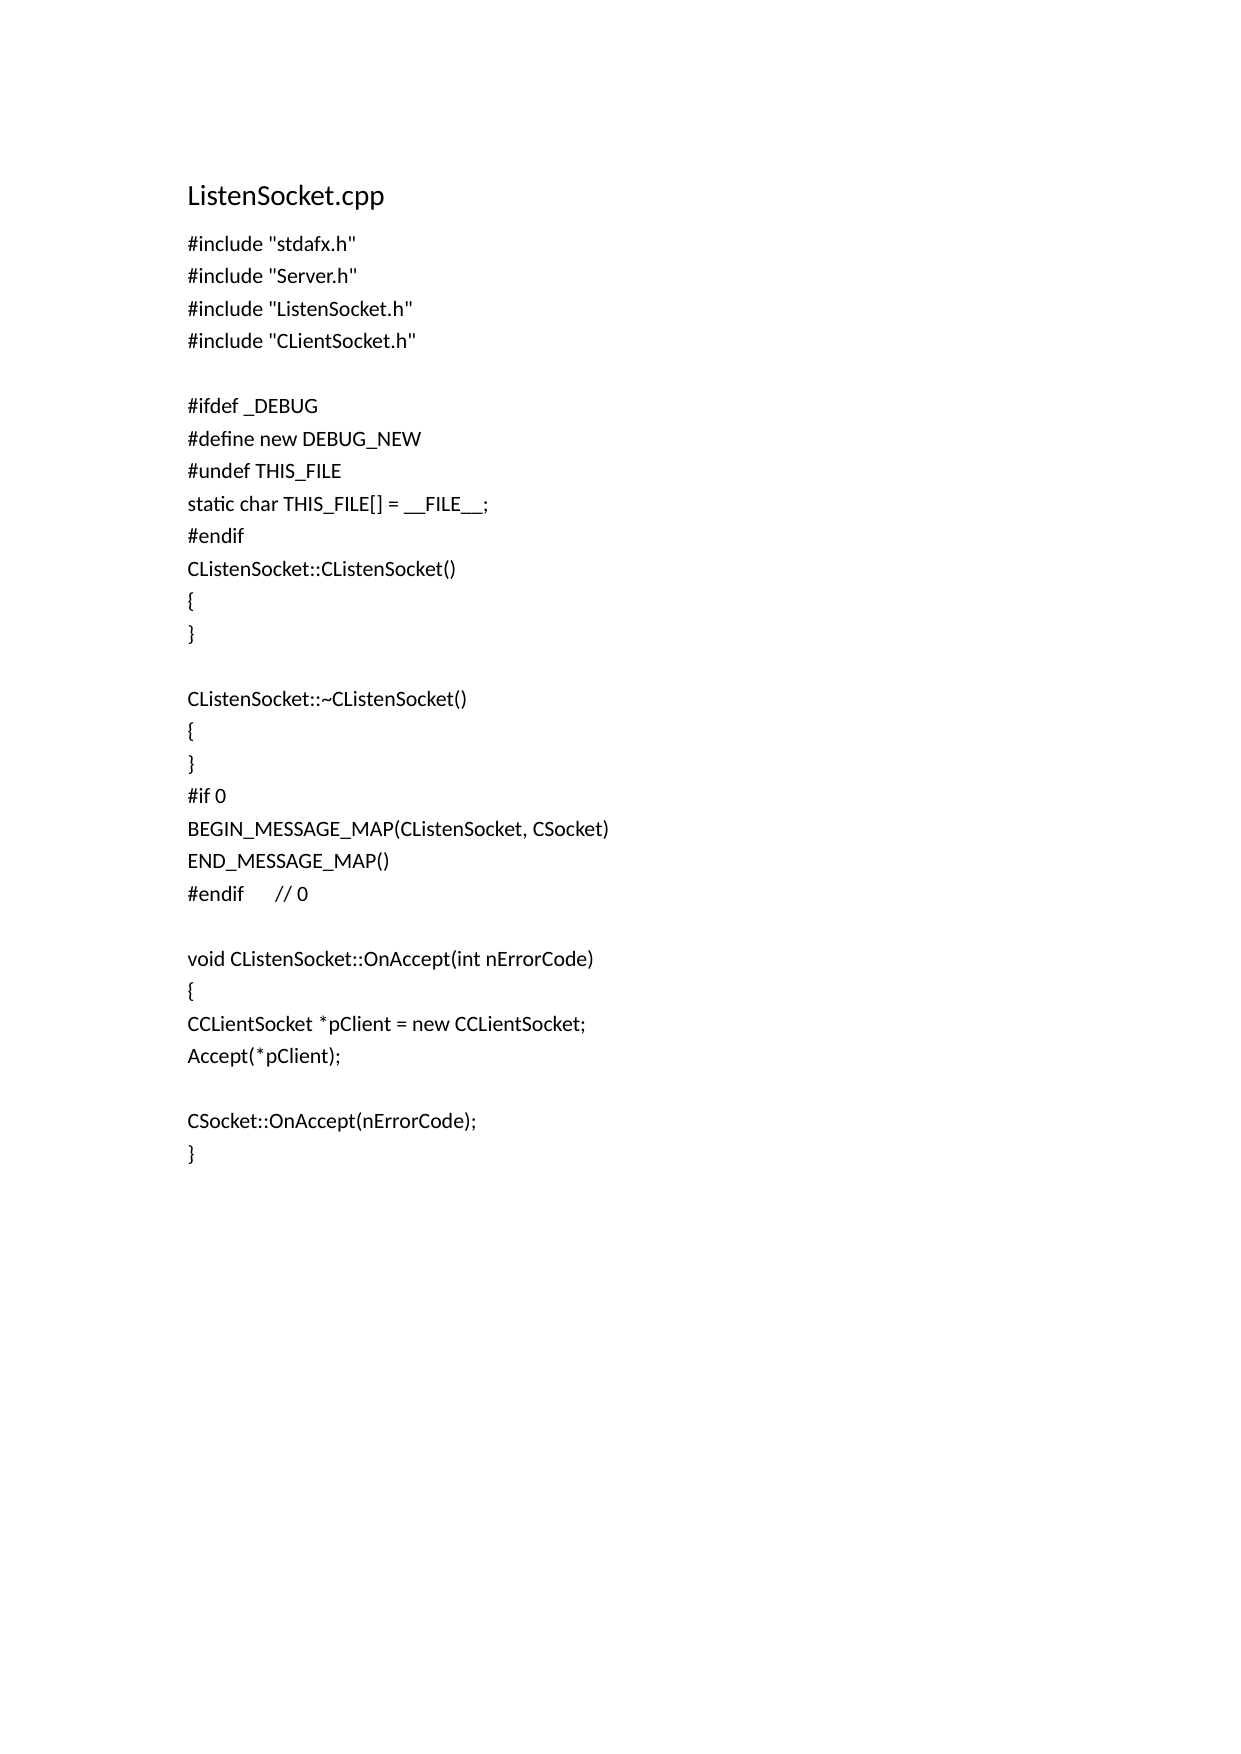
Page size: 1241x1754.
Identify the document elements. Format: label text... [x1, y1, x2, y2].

text ListenSocket.cpp [187, 162, 1053, 227]
text { [187, 714, 1053, 747]
text CListenSocket::CListenSocket() [187, 552, 1053, 584]
text #define new DEBUG_NEW [187, 422, 1053, 454]
text } [187, 747, 1053, 779]
text END_MESSAGE_MAP() [187, 844, 1053, 877]
text static char THIS_FILE[] = __FILE__; [187, 487, 1053, 519]
text #if 0 [187, 779, 1053, 812]
text } [187, 1137, 1053, 1169]
text { [187, 584, 1053, 617]
text { [187, 974, 1053, 1007]
text CListenSocket::~CListenSocket() [187, 682, 1053, 714]
text #include "stdafx.h" [187, 227, 1053, 259]
text #undef THIS_FILE [187, 454, 1053, 487]
text #ifdef _DEBUG [187, 389, 1053, 422]
text void CListenSocket::OnAccept(int nErrorCode) [187, 942, 1053, 974]
text #include "ListenSocket.h" [187, 292, 1053, 324]
text #endif [187, 519, 1053, 552]
text #include "Server.h" [187, 259, 1053, 292]
text } [187, 617, 1053, 649]
text CCLientSocket *pClient = new CCLientSocket; [187, 1007, 1053, 1039]
text CSocket::OnAccept(nErrorCode); [187, 1104, 1053, 1137]
text #include "CLientSocket.h" [187, 324, 1053, 357]
text Accept(*pClient); [187, 1039, 1053, 1072]
text #endif // 0 [187, 877, 1053, 909]
text BEGIN_MESSAGE_MAP(CListenSocket, CSocket) [187, 812, 1053, 844]
